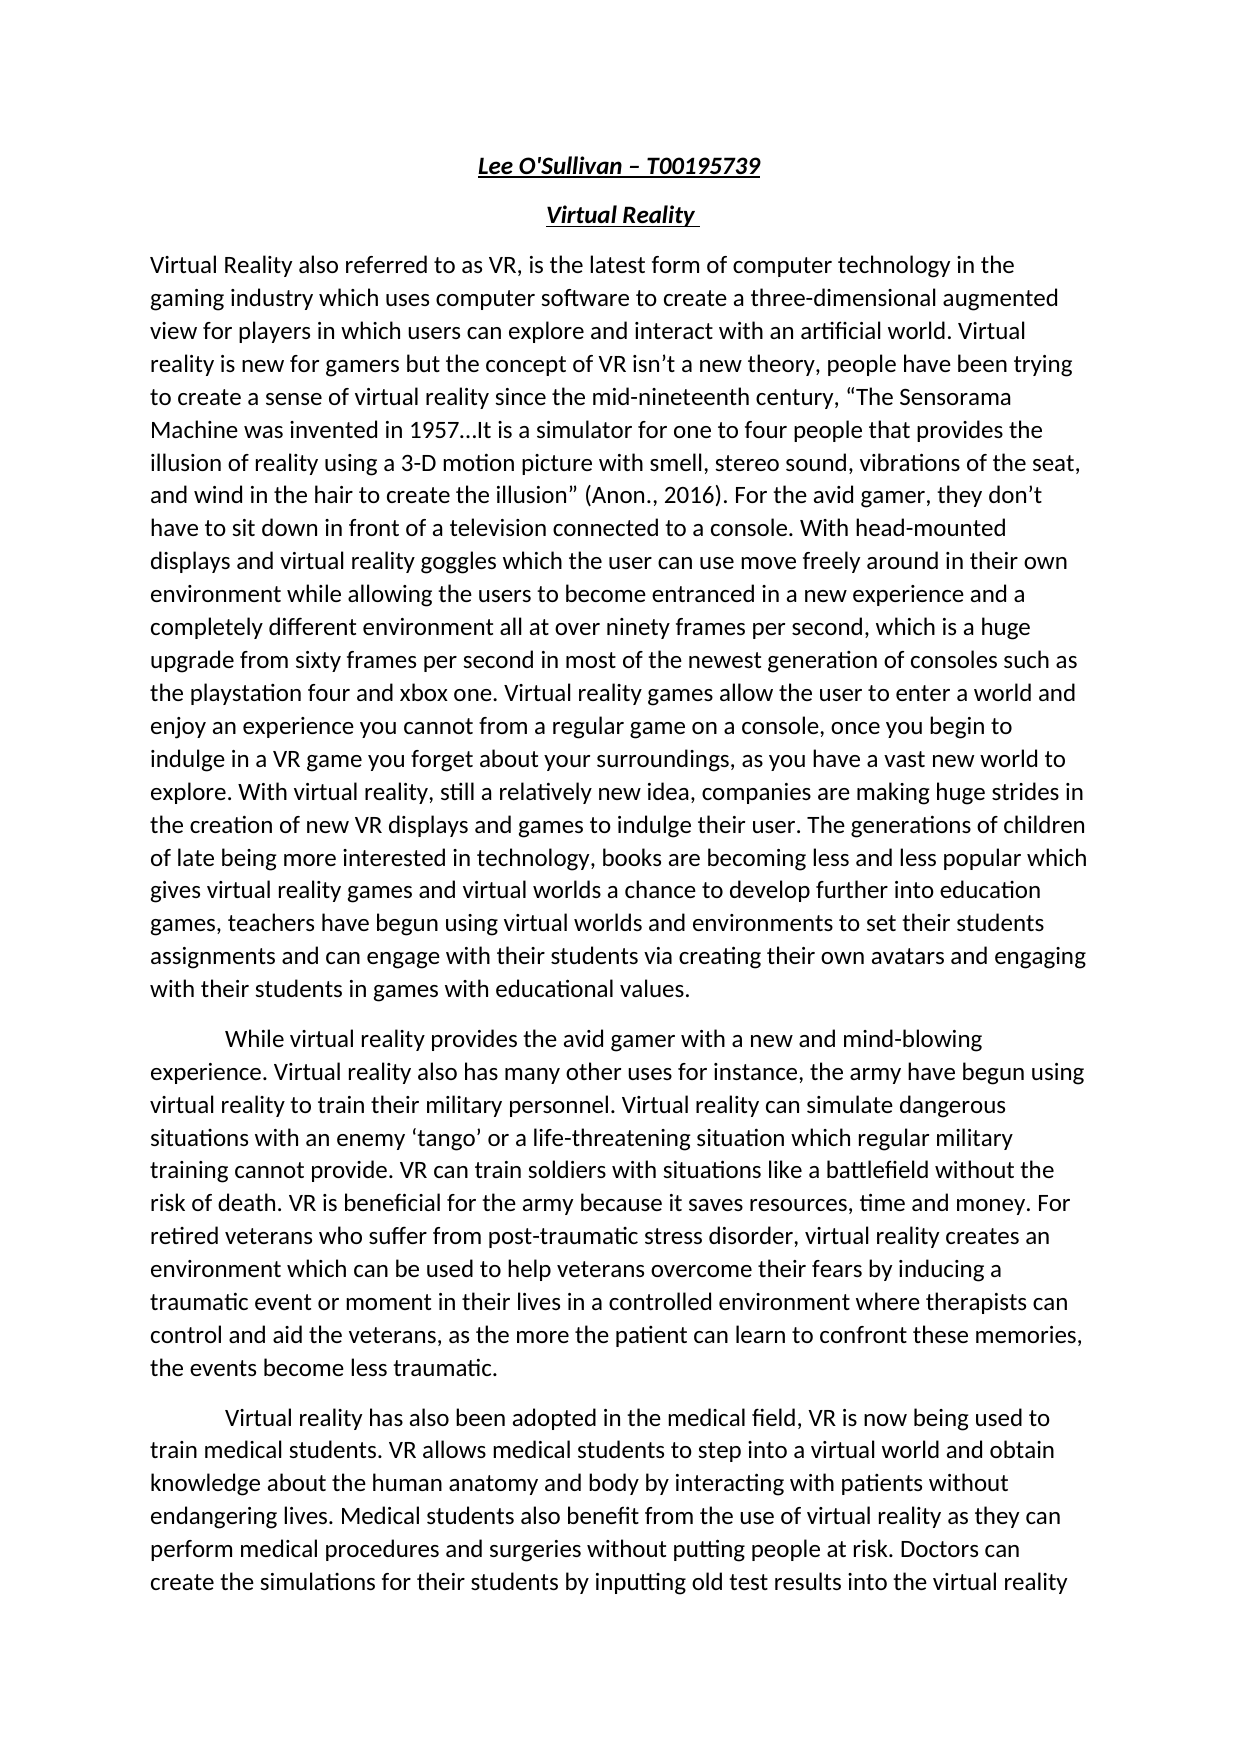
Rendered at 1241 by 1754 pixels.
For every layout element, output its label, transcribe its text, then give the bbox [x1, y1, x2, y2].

text Virtual Reality also referred to as VR, is the latest form of computer technology in the gaming industry which uses computer software to create a three-dimensional augmented view for players in which users can explore and interact with an artificial world. Virtual reality is new for gamers but the concept of VR isn’t a new theory, people have been trying to create a sense of virtual reality since the mid-nineteenth century, “The Sensorama Machine was invented in 1957…It is a simulator for one to four people that provides the illusion of reality using a 3-D motion picture with smell, stereo sound, vibrations of the seat, and wind in the hair to create the illusion” . For the avid gamer, they don’t have to sit down in front of a television connected to a console. With head-mounted displays and virtual reality goggles which the user can use move freely around in their own environment while allowing the users to become entranced in a new experience and a completely different environment all at over ninety frames per second, which is a huge upgrade from sixty frames per second in most of the newest generation of consoles such as the playstation four and xbox one. Virtual reality games allow the user to enter a world and enjoy an experience you cannot from a regular game on a console, once you begin to indulge in a VR game you forget about your surroundings, as you have a vast new world to explore. With virtual reality, still a relatively new idea, companies are making huge strides in the creation of new VR displays and games to indulge their user. The generations of children of late being more interested in technology, books are becoming less and less popular which gives virtual reality games and virtual worlds a chance to develop further into education games, teachers have begun using virtual worlds and environments to set their students assignments and can engage with their students via creating their own avatars and engaging with their students in games with educational values. [150, 249, 1090, 1004]
text Virtual Reality [150, 199, 1090, 230]
text While virtual reality provides the avid gamer with a new and mind-blowing experience. Virtual reality also has many other uses for instance, the army have begun using virtual reality to train their military personnel. Virtual reality can simulate dangerous situations with an enemy ‘tango’ or a life-threatening situation which regular military training cannot provide. VR can train soldiers with situations like a battlefield without the risk of death. VR is beneficial for the army because it saves resources, time and money. For retired veterans who suffer from post-traumatic stress disorder, virtual reality creates an environment which can be used to help veterans overcome their fears by inducing a traumatic event or moment in their lives in a controlled environment where therapists can control and aid the veterans, as the more the patient can learn to confront these memories, the events become less traumatic. [150, 1023, 1090, 1383]
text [150, 1402, 1090, 1597]
text Lee O'Sullivan – T00195739 [150, 150, 1090, 181]
